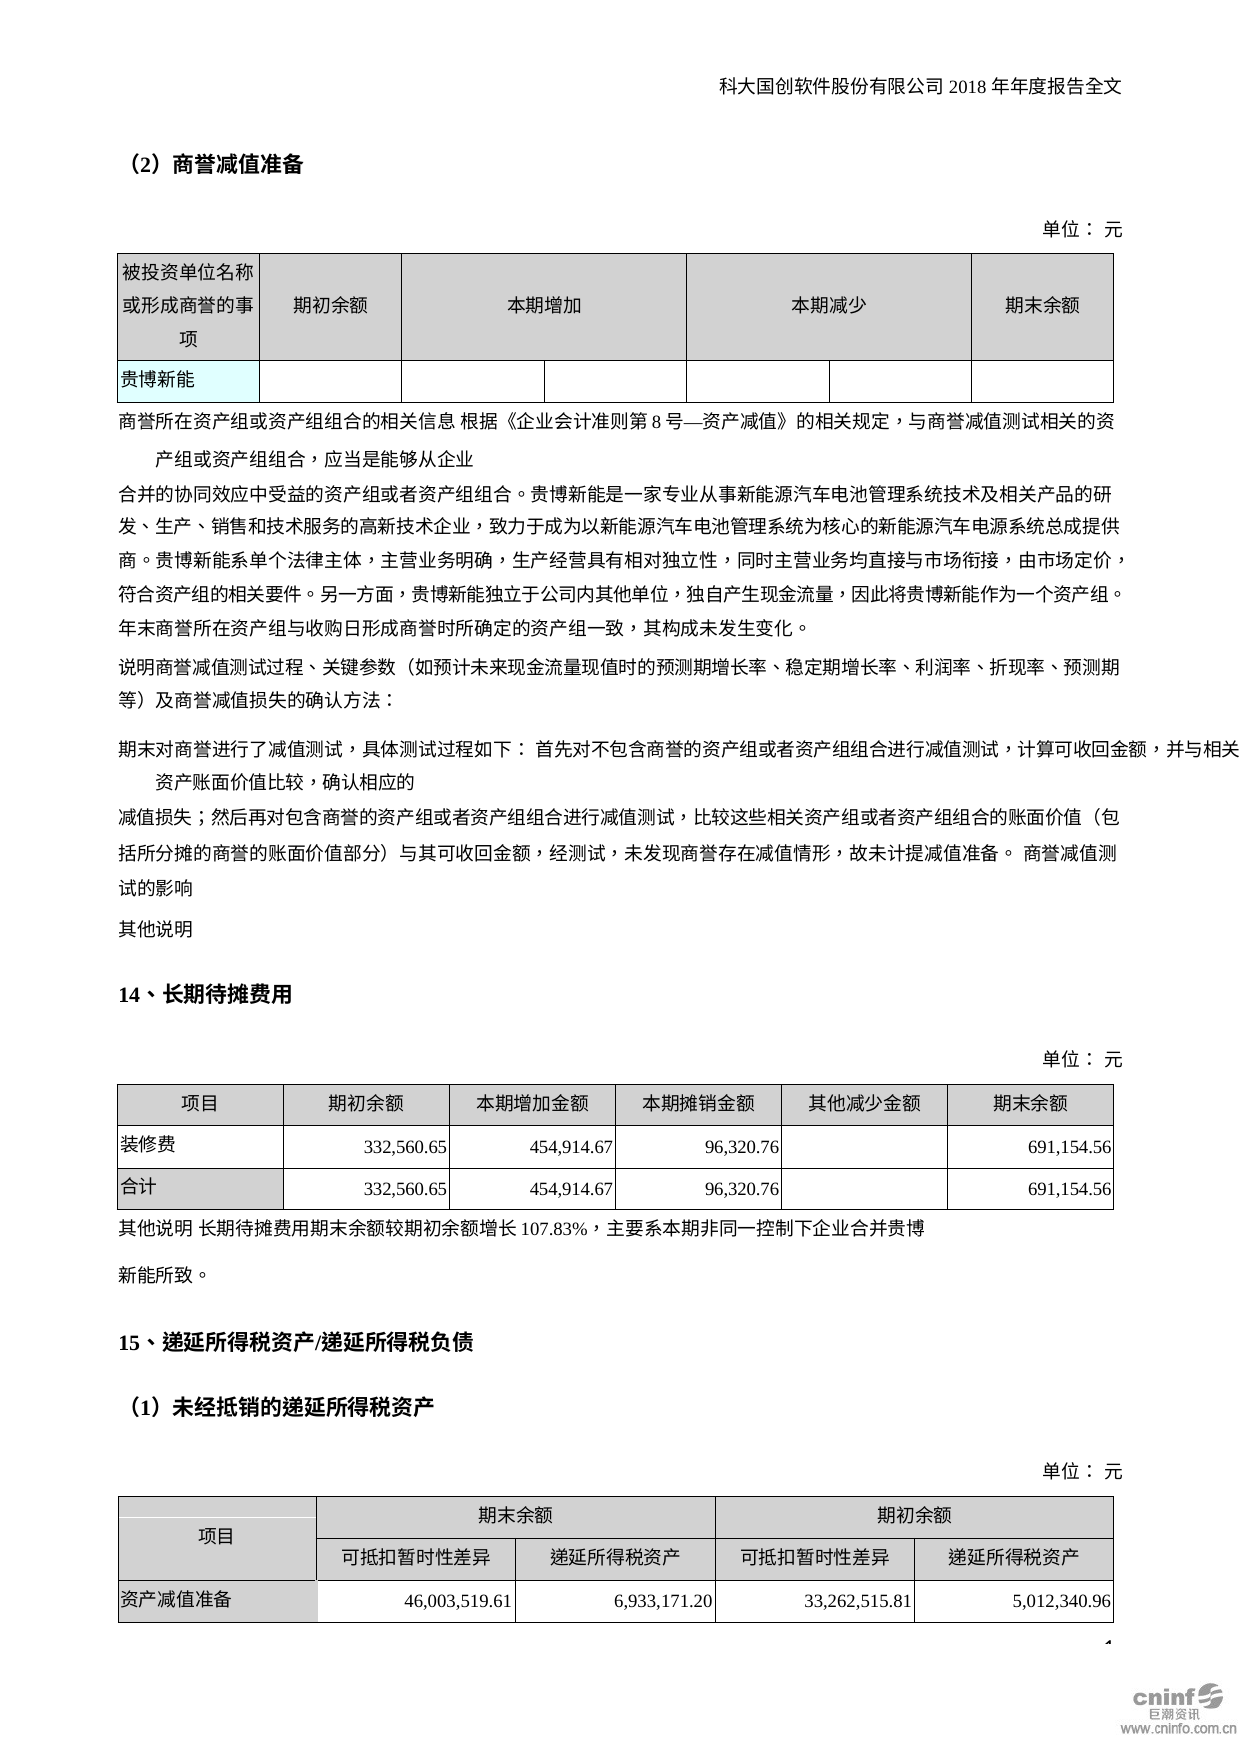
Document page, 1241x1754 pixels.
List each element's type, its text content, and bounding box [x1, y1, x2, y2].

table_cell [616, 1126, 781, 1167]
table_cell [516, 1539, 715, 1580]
picture [1115, 1680, 1240, 1737]
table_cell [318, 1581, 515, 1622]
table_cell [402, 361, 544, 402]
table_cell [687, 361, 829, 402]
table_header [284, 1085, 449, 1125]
text 单位： 元 [102, 216, 1122, 242]
text 商誉所在资产组或资产组组合的相关信息 根据《企业会计准则第8号—资产减值》的相关规定，与商誉减值测试相关的资产组或资产组组合，应当是能够从企业 [118, 408, 1123, 472]
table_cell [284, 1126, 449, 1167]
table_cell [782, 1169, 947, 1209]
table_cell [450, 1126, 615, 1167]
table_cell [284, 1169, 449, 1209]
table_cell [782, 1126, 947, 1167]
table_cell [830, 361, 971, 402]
subtitle （2）商誉减值准备 [118, 149, 1122, 179]
text 单位： 元 [102, 1459, 1122, 1484]
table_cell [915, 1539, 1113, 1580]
text 其他说明 [118, 916, 1122, 941]
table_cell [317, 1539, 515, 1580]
text 合并的协同效应中受益的资产组或者资产组组合。贵博新能是一家专业从事新能源汽车电池管理系统技术及相关产品的研 [118, 484, 1122, 505]
text 说明商誉减值测试过程、关键参数（如预计未来现金流量现值时的预测期增长率、稳定期增长率、利润率、折现率、预测期 等）及商誉减值损失的确认方法： [118, 655, 1122, 713]
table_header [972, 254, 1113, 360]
subtitle 15、递延所得税资产/递延所得税负债 [118, 1327, 1122, 1357]
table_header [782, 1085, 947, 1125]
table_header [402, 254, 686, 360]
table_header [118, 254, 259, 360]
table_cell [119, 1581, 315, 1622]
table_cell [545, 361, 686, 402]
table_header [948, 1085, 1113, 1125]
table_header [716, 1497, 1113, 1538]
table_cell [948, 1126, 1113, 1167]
text 其他说明 长期待摊费用期末余额较期初余额增长107.83%，主要系本期非同一控制下企业合并贵博新能所致。 [118, 1216, 937, 1287]
subtitle （1）未经抵销的递延所得税资产 [118, 1392, 1122, 1422]
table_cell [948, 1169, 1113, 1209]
subtitle 14、长期待摊费用 [118, 979, 1122, 1009]
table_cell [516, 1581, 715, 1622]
text 单位： 元 [102, 1046, 1122, 1072]
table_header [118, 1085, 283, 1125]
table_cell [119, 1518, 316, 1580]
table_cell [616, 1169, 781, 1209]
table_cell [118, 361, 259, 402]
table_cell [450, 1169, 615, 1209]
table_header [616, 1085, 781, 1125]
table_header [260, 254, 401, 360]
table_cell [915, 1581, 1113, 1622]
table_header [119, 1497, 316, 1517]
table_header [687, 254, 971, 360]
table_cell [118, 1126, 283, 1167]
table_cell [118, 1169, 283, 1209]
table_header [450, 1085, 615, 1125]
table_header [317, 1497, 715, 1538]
text 减值损失；然后再对包含商誉的资产组或者资产组组合进行减值测试，比较这些相关资产组或者资产组组合的账面价值（包 括所分摊的商誉的账面价值部分）与其可收回金额，经测试，未发现商誉存在减值情形，故未计提减值准备。 商誉减值测试的影响 [118, 804, 1124, 901]
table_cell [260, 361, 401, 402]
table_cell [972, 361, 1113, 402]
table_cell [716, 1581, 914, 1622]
text 发、生产、销售和技术服务的高新技术企业，致力于成为以新能源汽车电池管理系统为核心的新能源汽车电源系统总成提供 商。贵博新能系单个法律主体，主营业务明确，生产经营具有相对独立性，同时主营业务均直接与市场衔接，由市场定价， 符合资产组的相关要件。另一方面，贵博新能独立于公司内其他单位，独自产生现金流量，因此将贵博新能作为一个资产组。 年末商誉所在资产组与收购日形成商誉时所确定的资产组一致，其构成未发生变化。 [118, 513, 1133, 640]
text 期末对商誉进行了减值测试，具体测试过程如下： 首先对不包含商誉的资产组或者资产组组合进行减值测试，计算可收回金额，并与相关资产账面价值比较，确认相应的 [118, 736, 1240, 794]
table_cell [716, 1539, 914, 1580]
